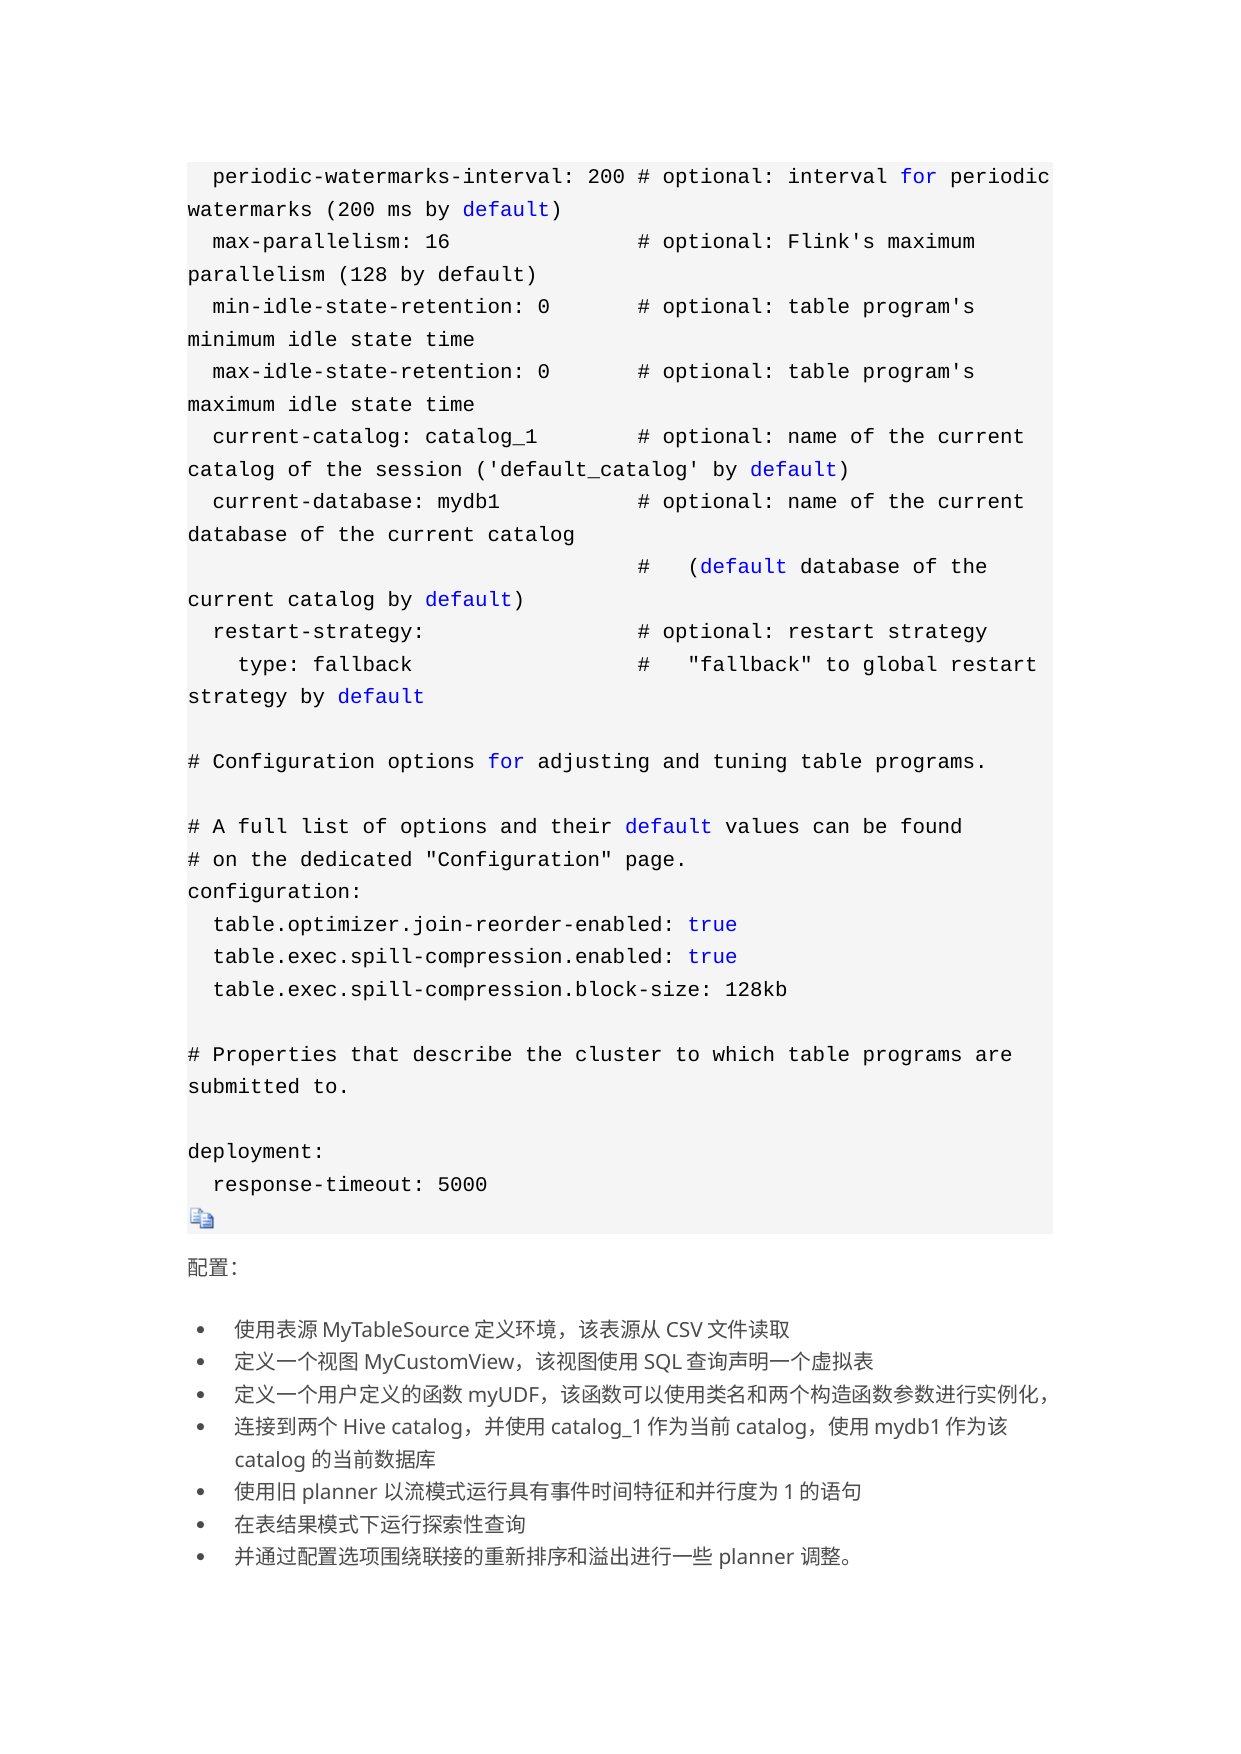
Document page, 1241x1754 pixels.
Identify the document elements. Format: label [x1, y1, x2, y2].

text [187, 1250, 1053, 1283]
picture [187, 1202, 219, 1234]
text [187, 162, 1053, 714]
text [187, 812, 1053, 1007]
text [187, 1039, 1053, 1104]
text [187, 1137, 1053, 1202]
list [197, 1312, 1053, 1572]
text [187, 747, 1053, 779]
